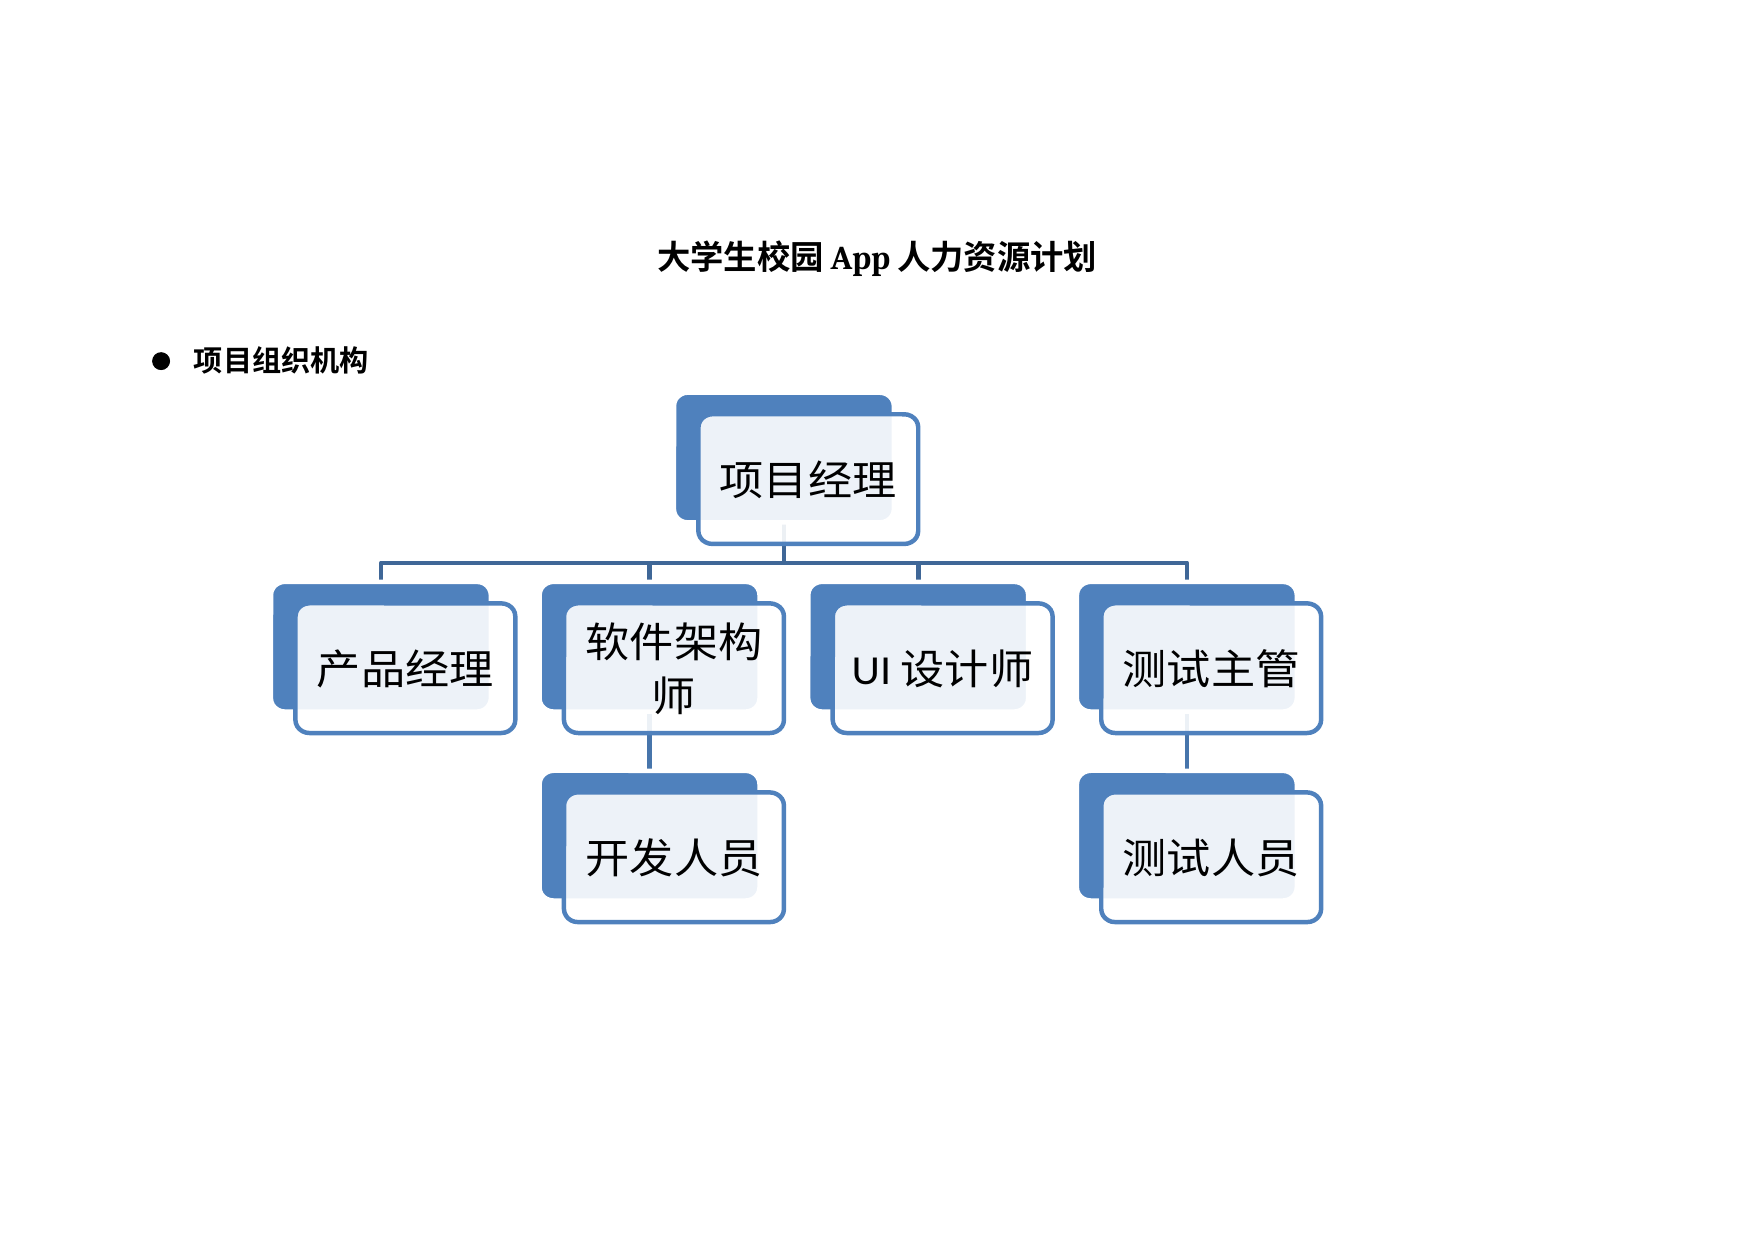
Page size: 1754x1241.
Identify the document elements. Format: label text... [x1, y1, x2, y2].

title 大学生校园App人力资源计划 [150, 223, 1604, 288]
list 项目组织机构 [150, 326, 1604, 391]
